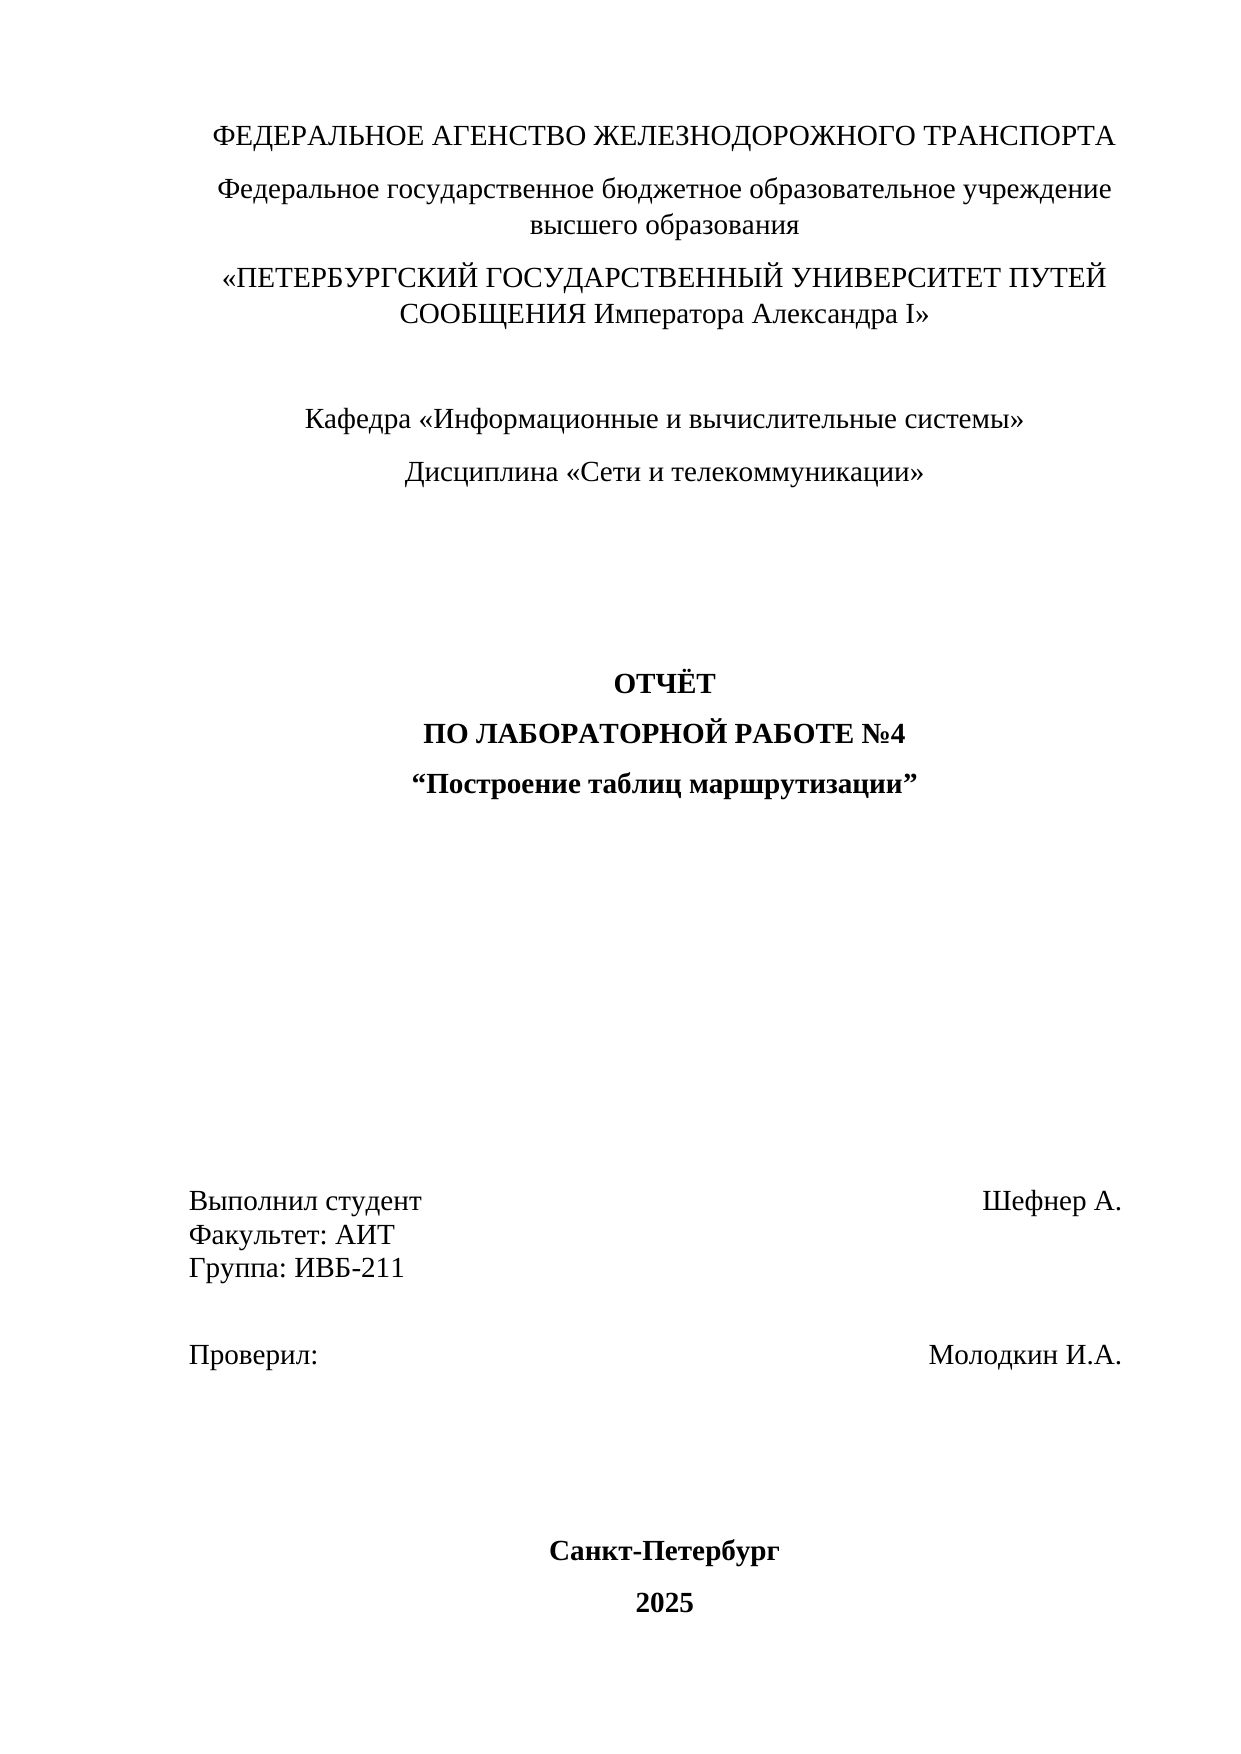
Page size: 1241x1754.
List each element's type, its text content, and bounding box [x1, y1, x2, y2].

text ОТЧЁТ [177, 666, 1152, 699]
table_header Шефнер А. [655, 1184, 1133, 1337]
text Дисциплина «Сети и телекоммуникации» [177, 454, 1152, 488]
text ПО ЛАБОРАТОРНОЙ РАБОТЕ №4 [177, 716, 1152, 749]
text Федеральное государственное бюджетное образовательное учреждение высшего образования [177, 171, 1152, 241]
text “Построение таблиц маршрутизации” [177, 766, 1152, 800]
text 2025 [177, 1585, 1152, 1619]
text ФЕДЕРАЛЬНОЕ АГЕНСТВО ЖЕЛЕЗНОДОРОЖНОГО ТРАНСПОРТА [177, 118, 1152, 152]
table_header Выполнил студент Факультет: АИТ Группа: ИВБ-211 [177, 1184, 655, 1337]
text Санкт-Петербург [177, 1533, 1152, 1566]
table_cell Молодкин И.А. [655, 1337, 1133, 1374]
text Кафедра «Информационные и вычислительные системы» [177, 402, 1152, 435]
table_cell Проверил: [177, 1337, 655, 1374]
text «ПЕТЕРБУРГСКИЙ ГОСУДАРСТВЕННЫЙ УНИВЕРСИТЕТ ПУТЕЙ СООБЩЕНИЯ Императора Александра I» [177, 260, 1152, 329]
